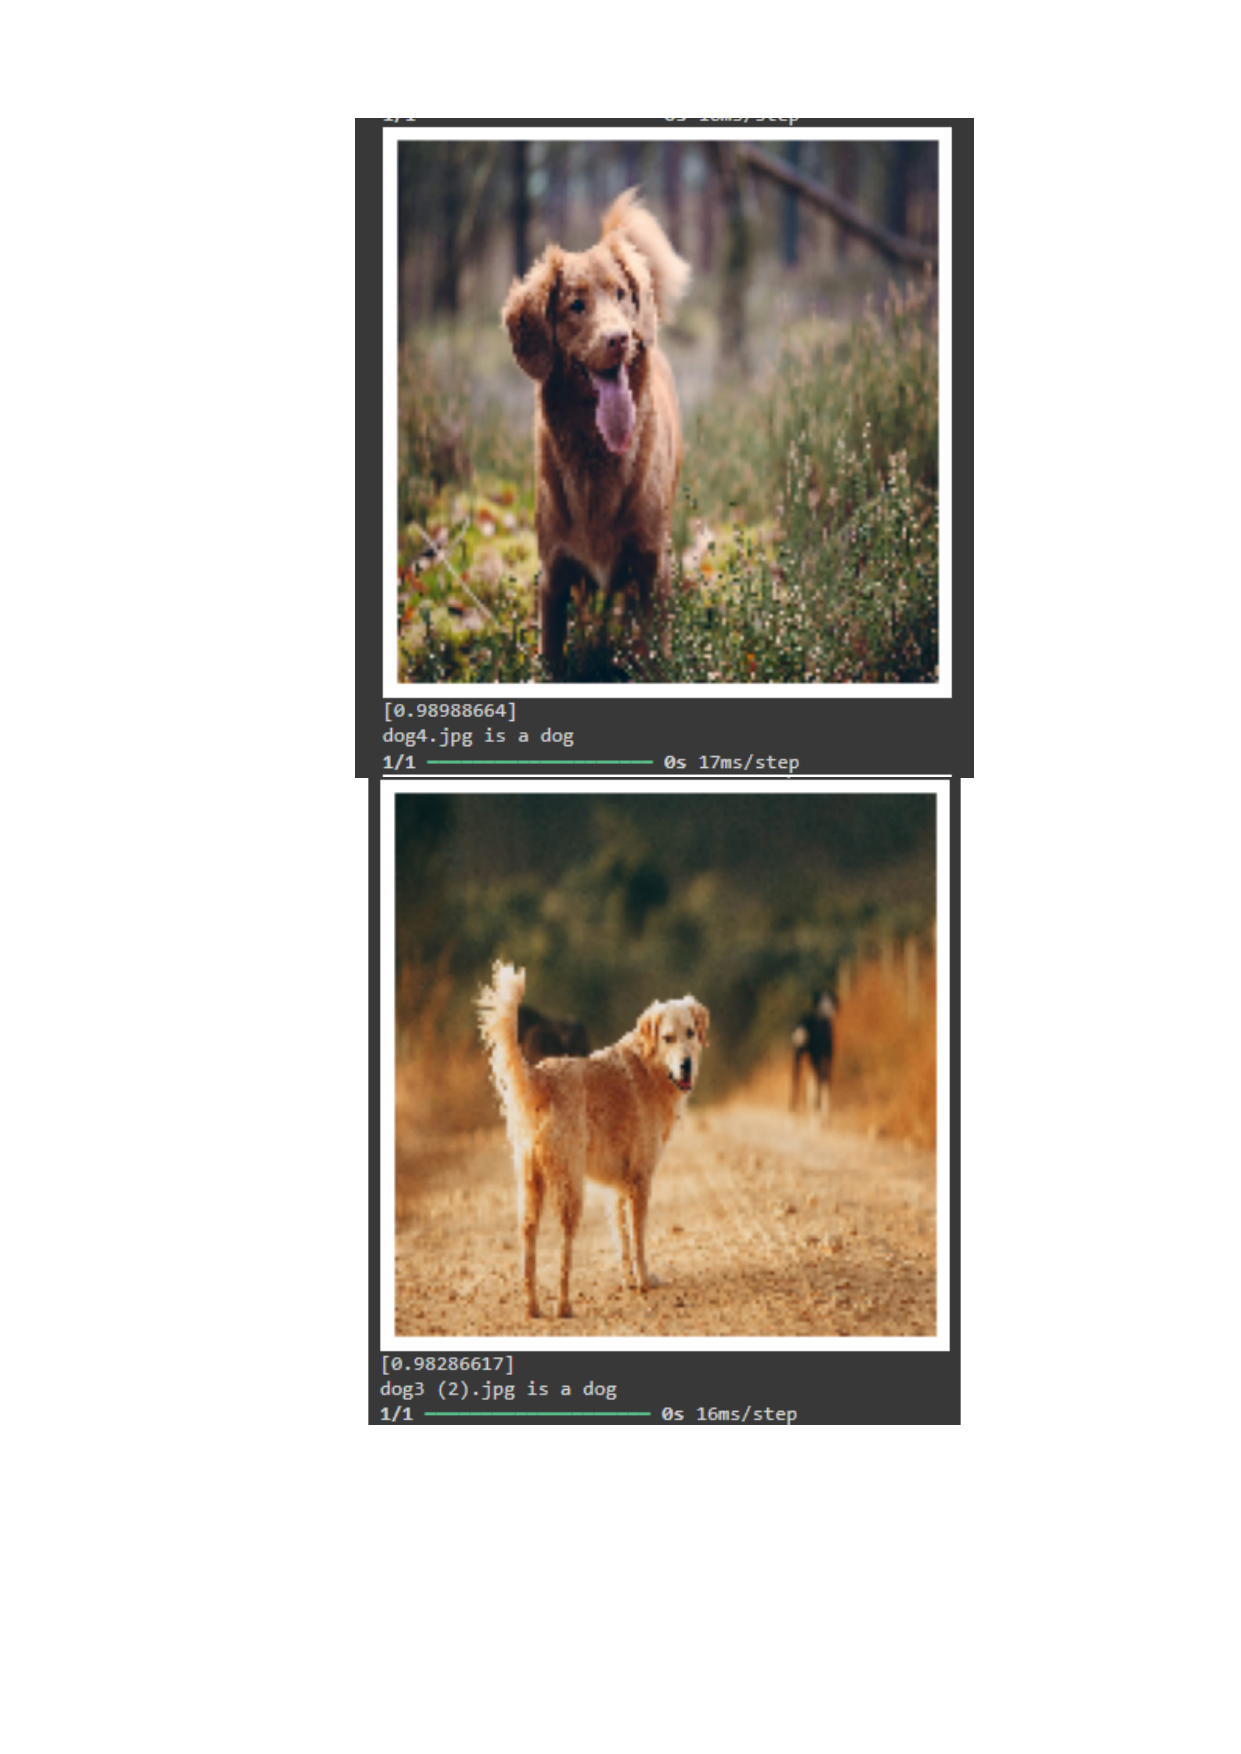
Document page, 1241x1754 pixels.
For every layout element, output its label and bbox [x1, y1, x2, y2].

picture [355, 118, 974, 1425]
